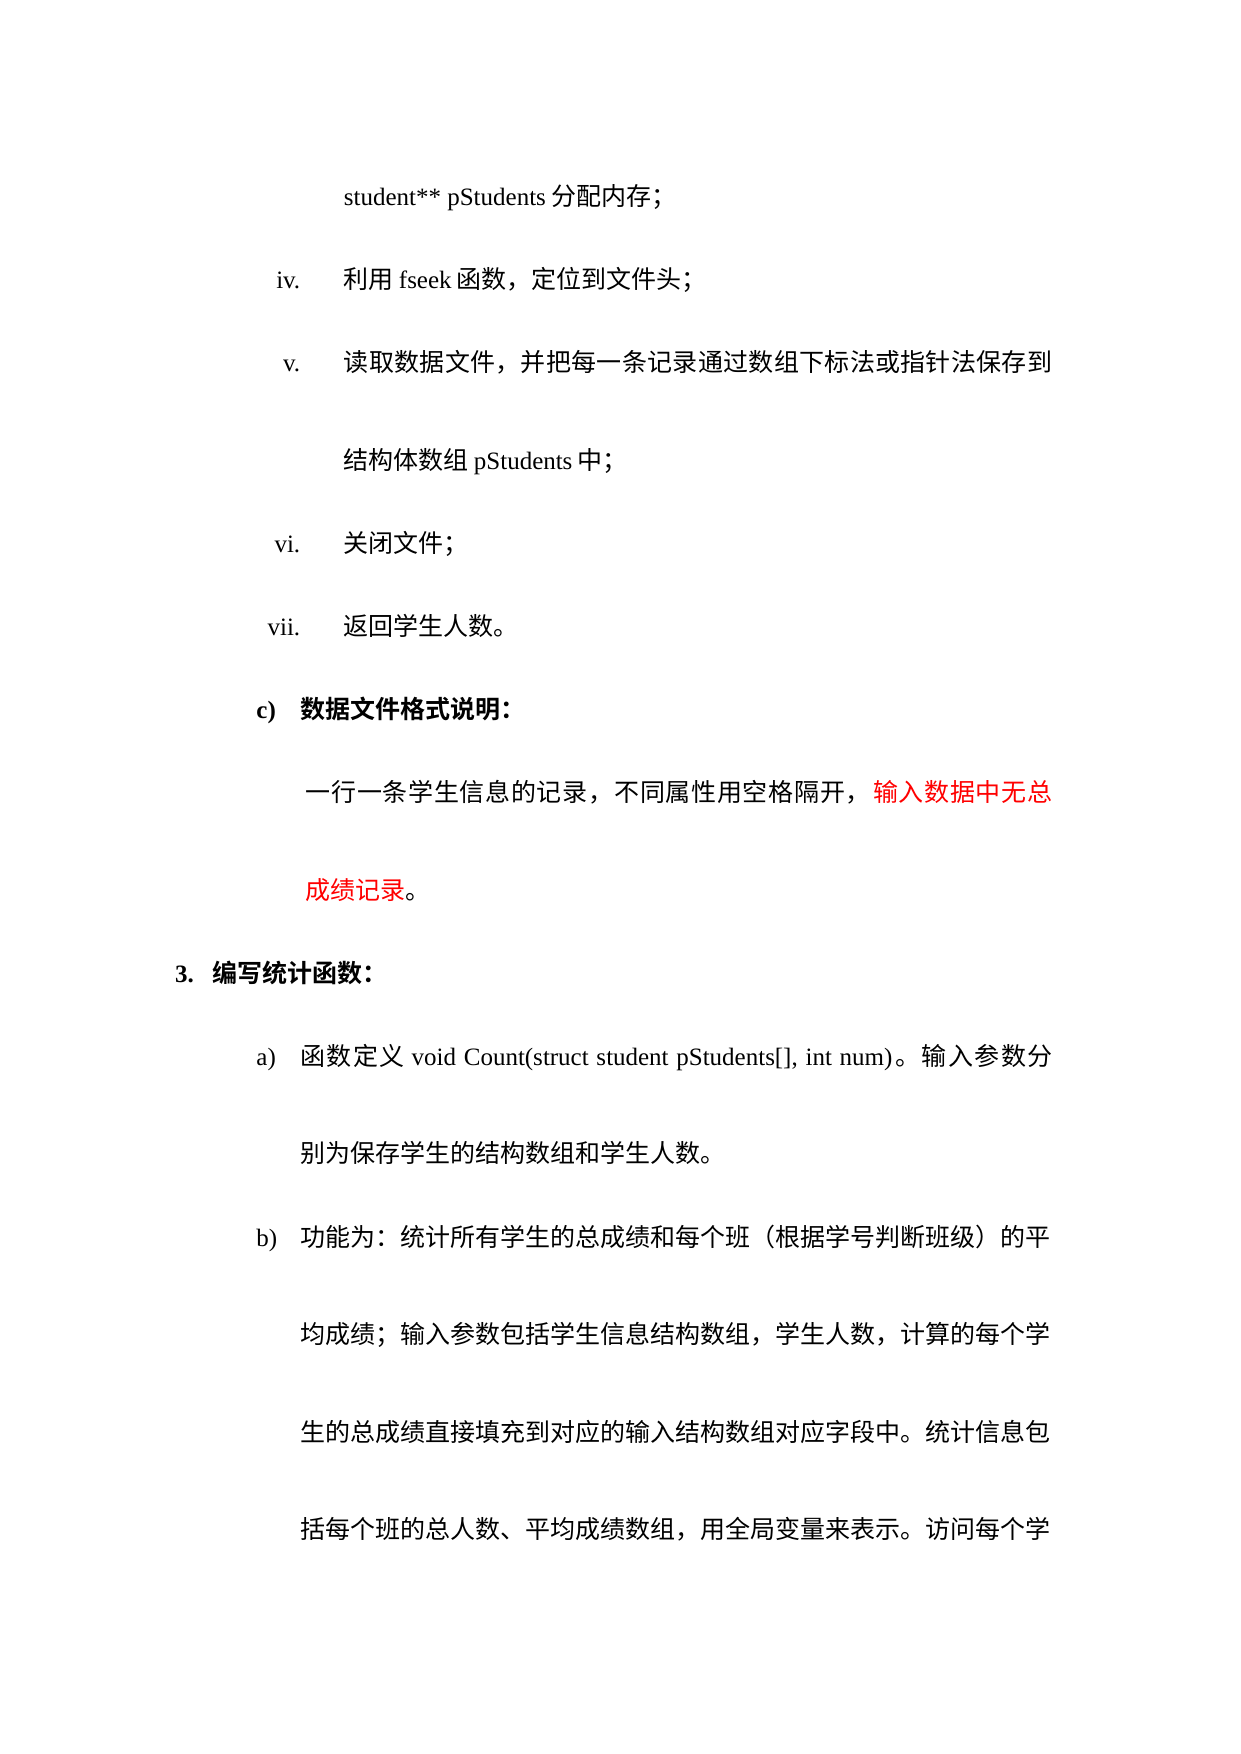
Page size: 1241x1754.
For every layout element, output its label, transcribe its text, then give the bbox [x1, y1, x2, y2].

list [256, 1203, 1053, 1560]
list 数据文件格式说明： [256, 675, 1053, 740]
list 关闭文件； [300, 509, 1053, 574]
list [300, 162, 1053, 227]
text 一行一条学生信息的记录，不同属性用空格隔开，输入数据中无总成绩记录。 [305, 758, 1053, 921]
list 读取数据文件，并把每一条记录通过数组下标法或指针法保存到结构体数组pStudents中； [300, 328, 1053, 491]
list 函数定义void Count(struct student pStudents[], int num)。输入参数分别为保存学生的结构数组和学生人数。 [256, 1022, 1053, 1184]
list 返回学生人数。 [300, 592, 1053, 657]
list 利用fseek函数，定位到文件头； [300, 245, 1053, 310]
list 编写统计函数： [175, 939, 1053, 1004]
